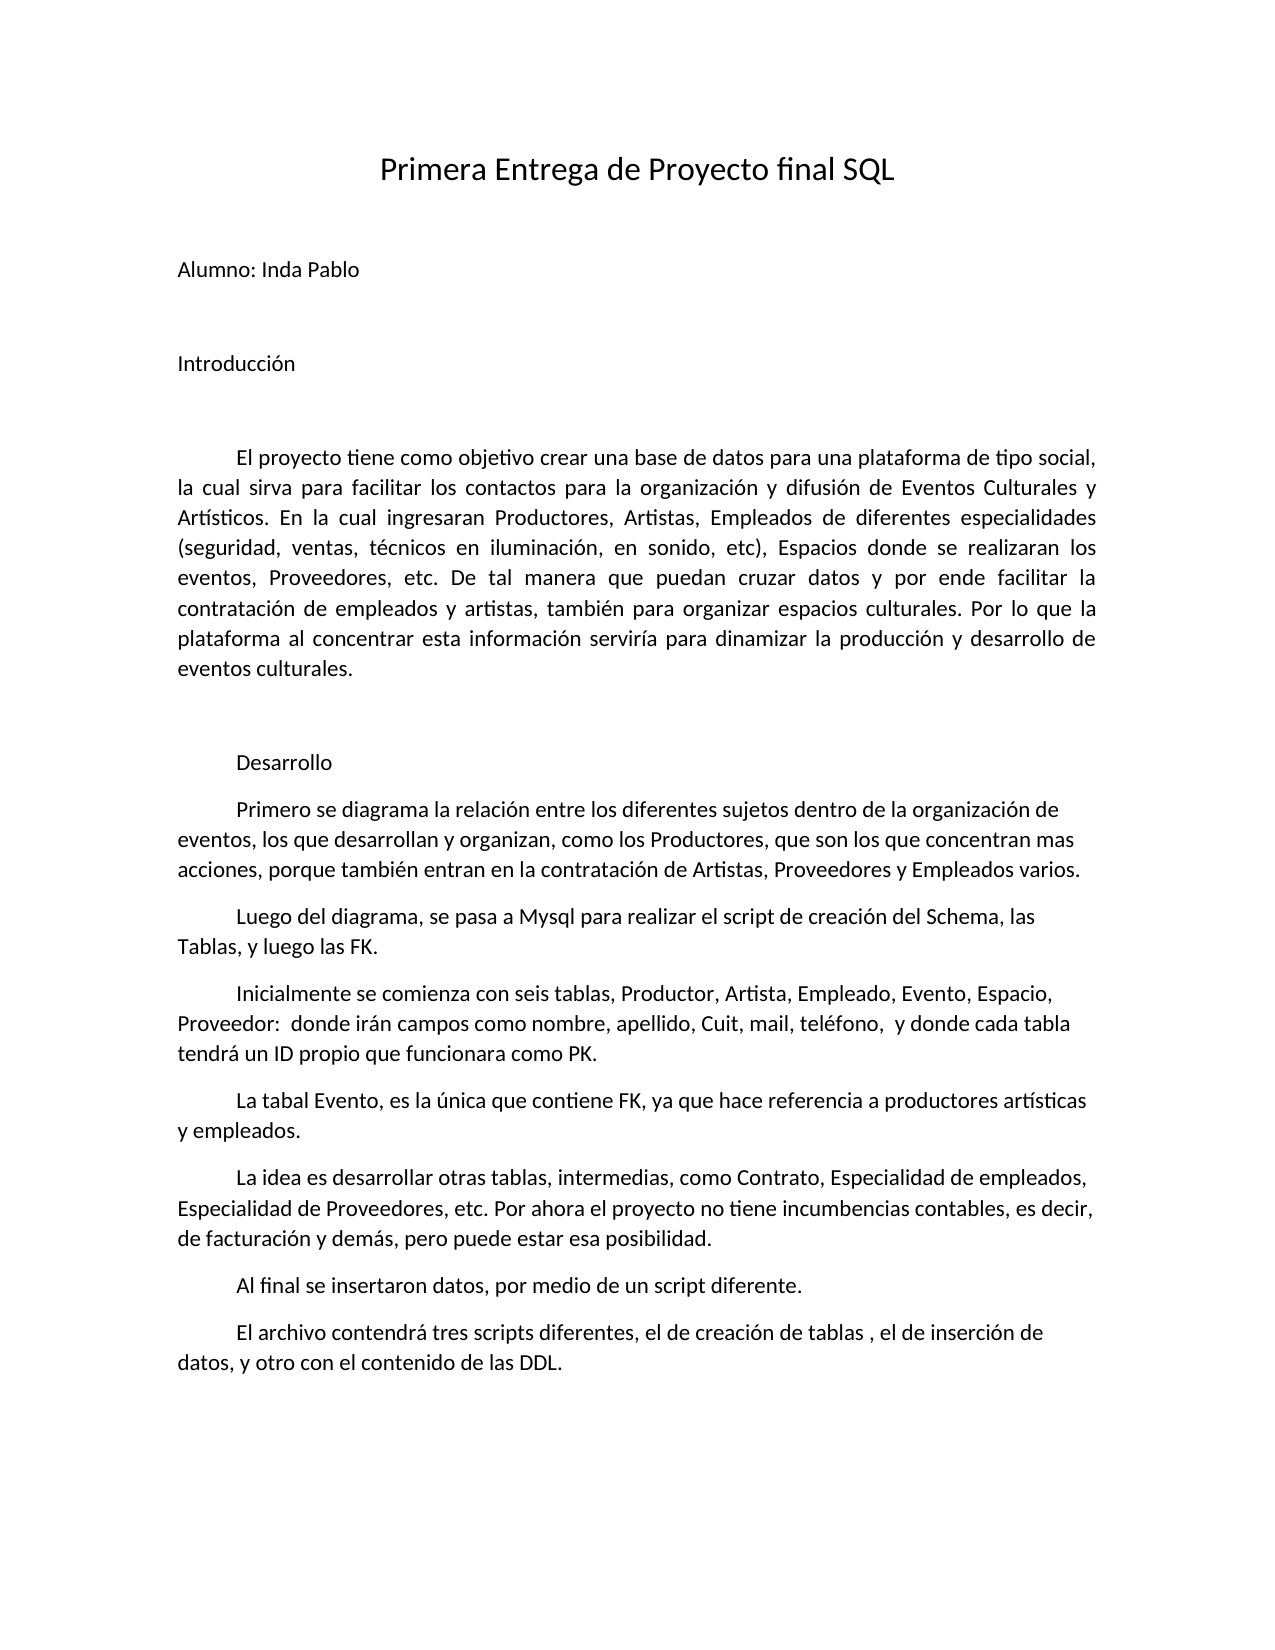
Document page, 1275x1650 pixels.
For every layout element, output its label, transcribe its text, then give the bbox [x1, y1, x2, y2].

text Desarrollo [177, 748, 1098, 776]
text Primero se diagrama la relación entre los diferentes sujetos dentro de la organización de eventos, los que desarrollan y organizan, como los Productores, que son los que concentran mas acciones, porque también entran en la contratación de Artistas, Proveedores y Empleados varios. [177, 795, 1098, 883]
text Al final se insertaron datos, por medio de un script diferente. [177, 1271, 1098, 1299]
text La idea es desarrollar otras tablas, intermedias, como Contrato, Especialidad de empleados, Especialidad de Proveedores, etc. Por ahora el proyecto no tiene incumbencias contables, es decir, de facturación y demás, pero puede estar esa posibilidad. [177, 1163, 1098, 1252]
text El archivo contendrá tres scripts diferentes, el de creación de tablas , el de inserción de datos, y otro con el contenido de las DDL. [177, 1318, 1098, 1376]
text Inicialmente se comienza con seis tablas, Productor, Artista, Empleado, Evento, Espacio, Proveedor: donde irán campos como nombre, apellido, Cuit, mail, teléfono, y donde cada tabla tendrá un ID propio que funcionara como PK. [177, 979, 1098, 1067]
text El proyecto tiene como objetivo crear una base de datos para una plataforma de tipo social, la cual sirva para facilitar los contactos para la organización y difusión de Eventos Culturales y Artísticos. En la cual ingresaran Productores, Artistas, Empleados de diferentes especialidades (seguridad, ventas, técnicos en iluminación, en sonido, etc), Espacios donde se realizaran los eventos, Proveedores, etc. De tal manera que puedan cruzar datos y por ende facilitar la contratación de empleados y artistas, también para organizar espacios culturales. Por lo que la plataforma al concentrar esta información serviría para dinamizar la producción y desarrollo de eventos culturales. [177, 443, 1098, 682]
text Alumno: Inda Pablo [177, 255, 1098, 283]
text La tabal Evento, es la única que contiene FK, ya que hace referencia a productores artísticas y empleados. [177, 1086, 1098, 1144]
text Primera Entrega de Proyecto final SQL [177, 148, 1098, 188]
text Luego del diagrama, se pasa a Mysql para realizar el script de creación del Schema, las Tablas, y luego las FK. [177, 902, 1098, 960]
text Introducción [177, 349, 1098, 377]
